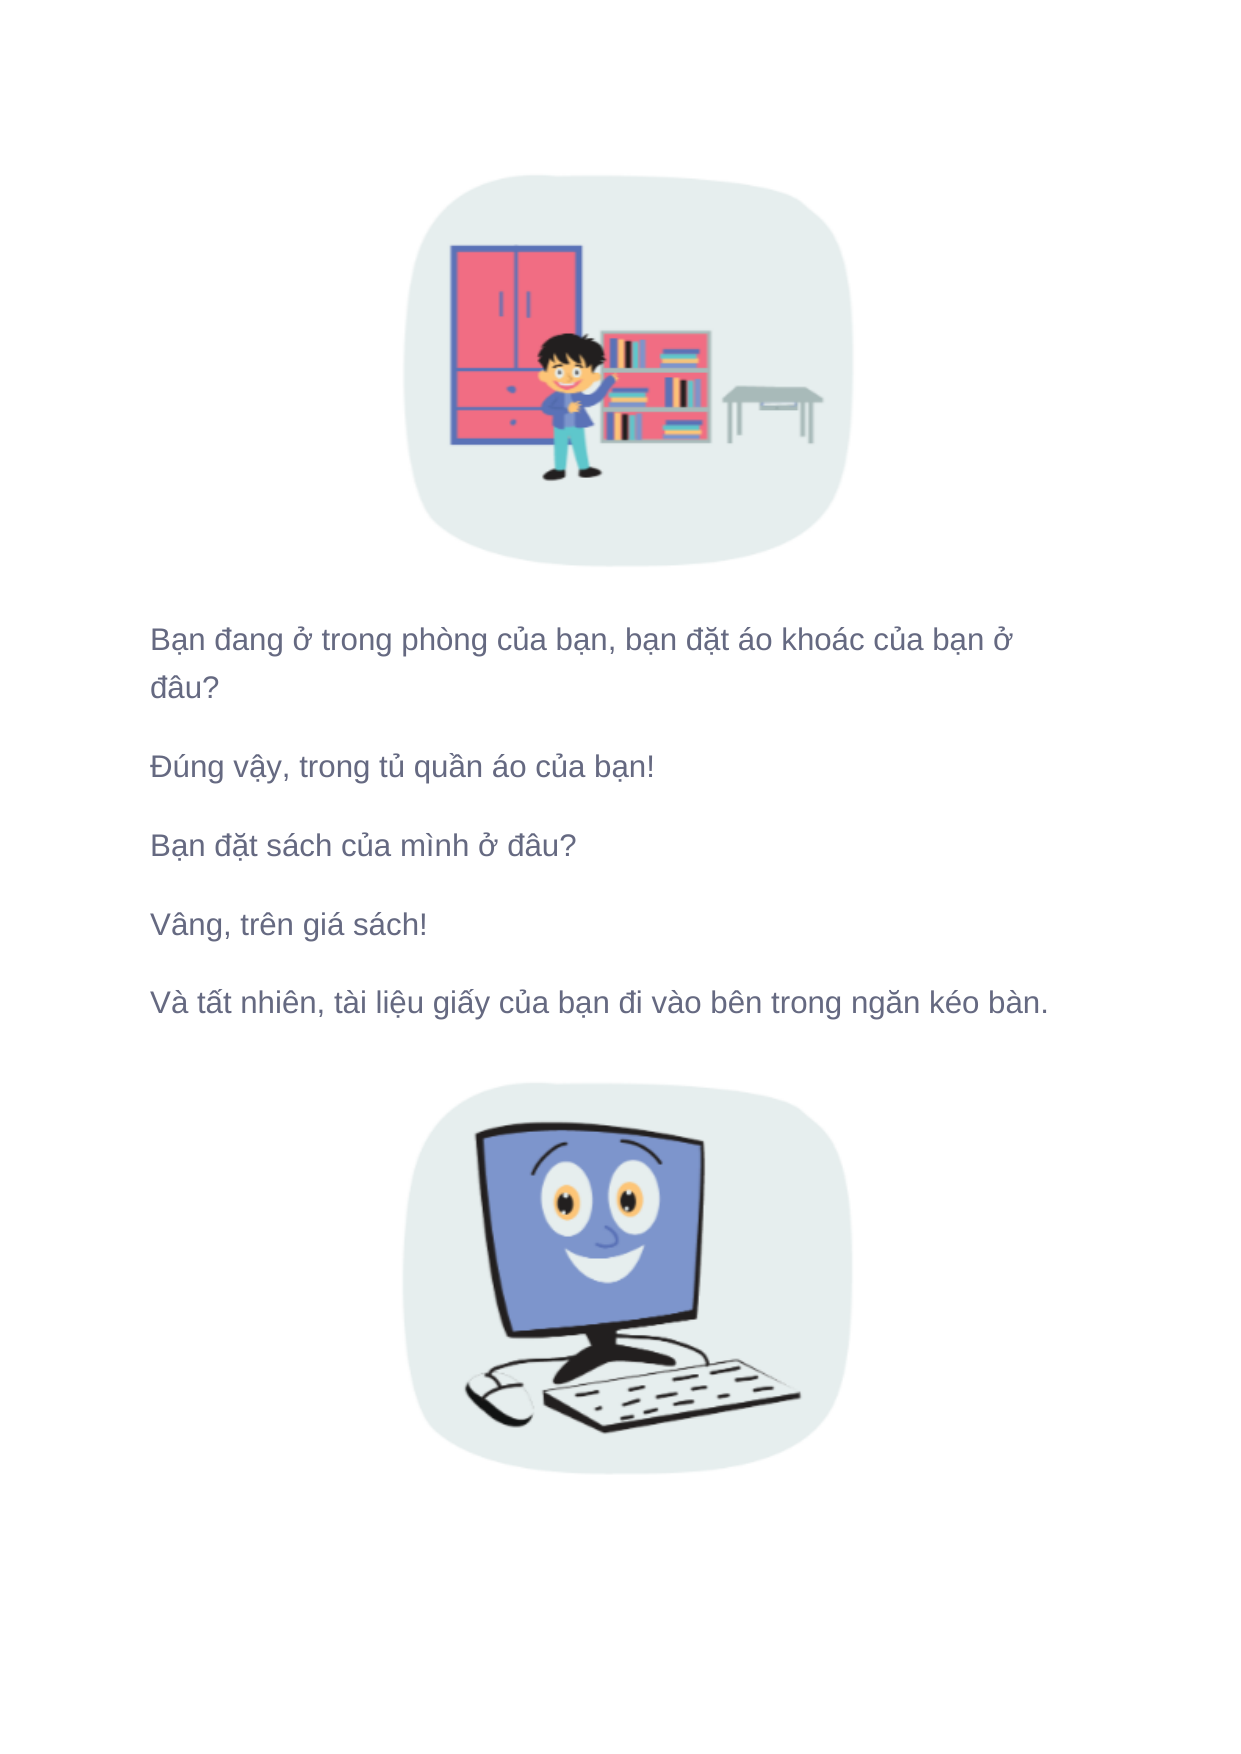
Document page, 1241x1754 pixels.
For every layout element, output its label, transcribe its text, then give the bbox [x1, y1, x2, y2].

subtitle Vâng, trên giá sách! [150, 906, 1090, 942]
subtitle Đúng vậy, trong tủ quần áo của bạn! [150, 748, 1090, 784]
picture [375, 150, 868, 586]
picture [375, 1063, 879, 1489]
subtitle Bạn đang ở trong phòng của bạn, bạn đặt áo khoác của bạn ở đâu? [150, 621, 1090, 705]
subtitle Bạn đặt sách của mình ở đâu? [150, 827, 1090, 863]
subtitle Và tất nhiên, tài liệu giấy của bạn đi vào bên trong ngăn kéo bàn. [150, 984, 1090, 1021]
